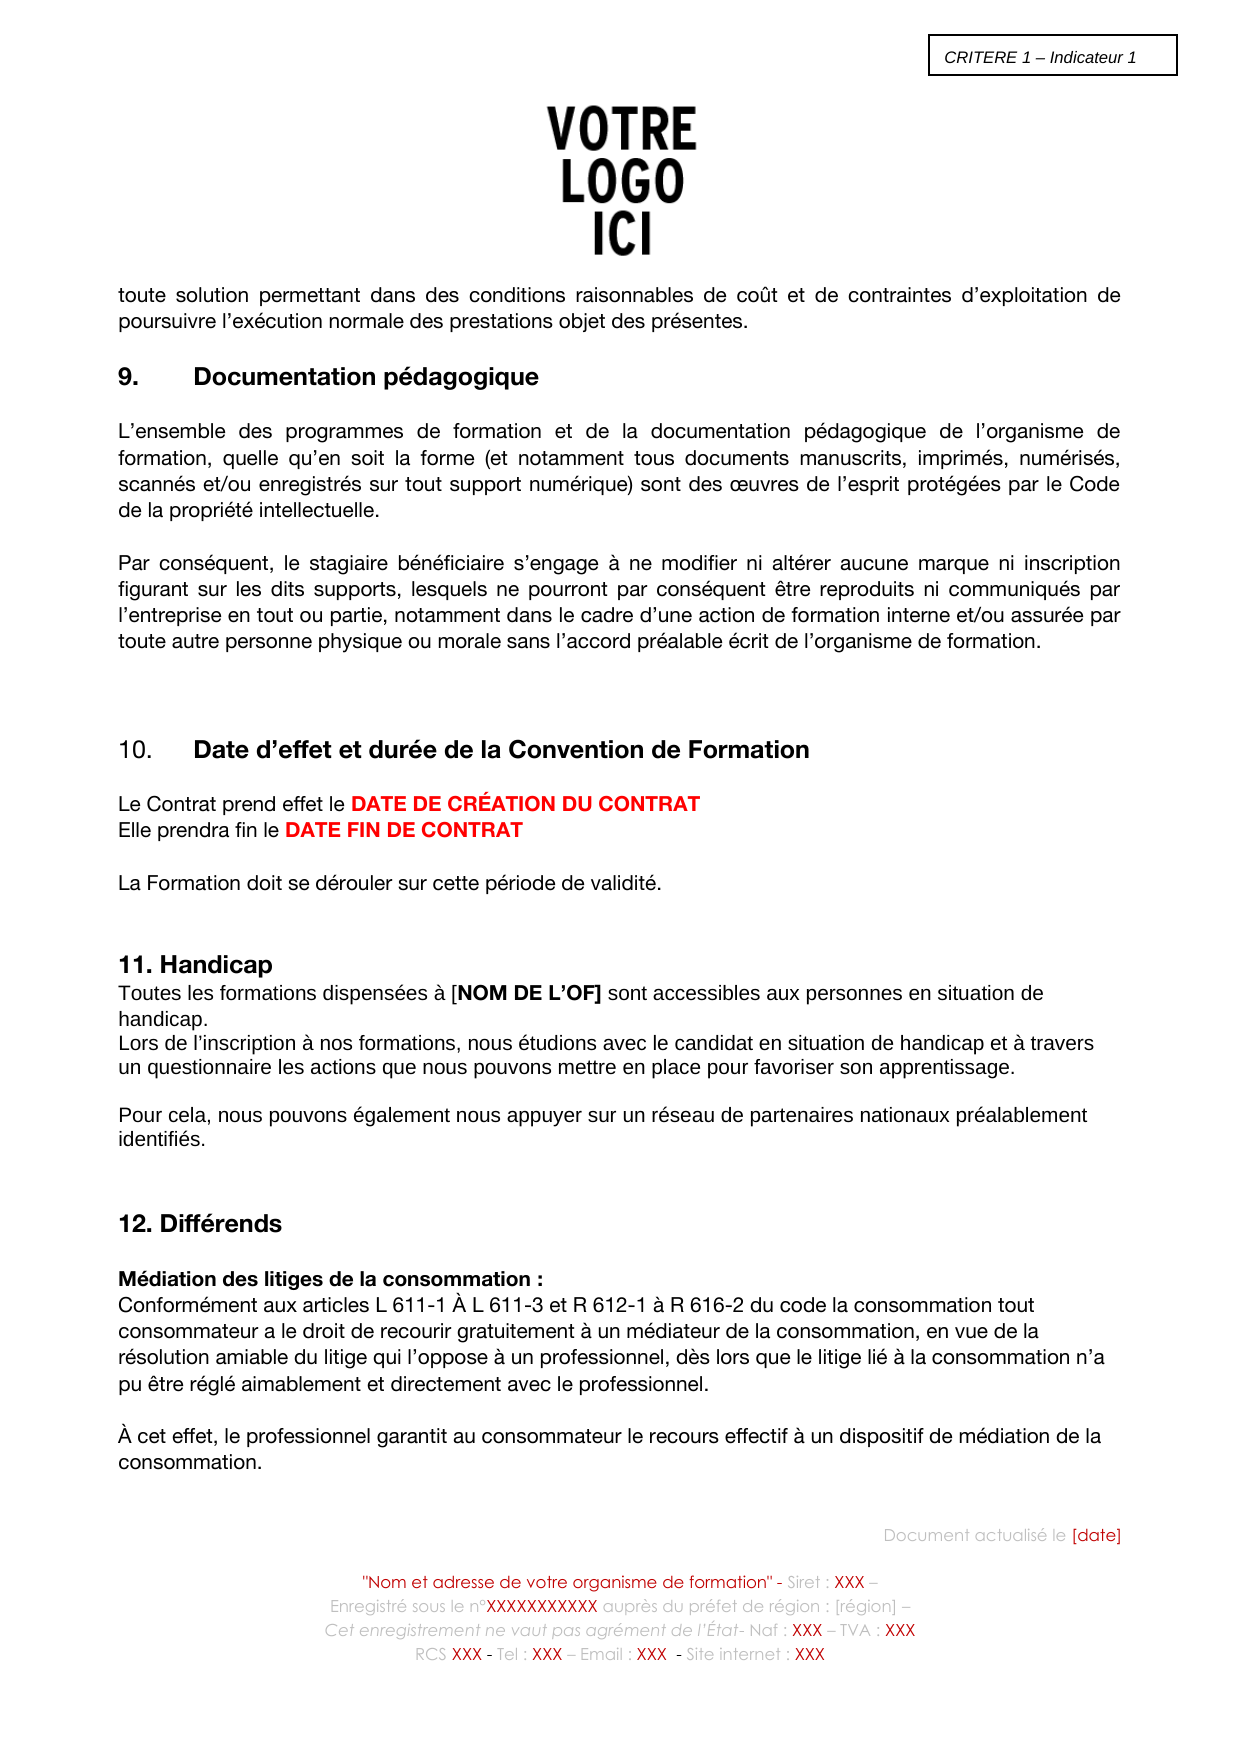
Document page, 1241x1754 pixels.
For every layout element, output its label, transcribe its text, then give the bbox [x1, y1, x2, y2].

list Documentation pédagogique [118, 361, 1122, 392]
text Elle prendra fin le DATE FIN DE CONTRAT [118, 818, 1122, 844]
text À cet effet, le professionnel garantit au consommateur le recours effectif à un dispositif de médiation de la consommation. [118, 1423, 1122, 1476]
text La Formation doit se dérouler sur cette période de validité. [118, 870, 1122, 896]
text Pour cela, nous pouvons également nous appuyer sur un réseau de partenaires nationaux préalablement identifiés. [118, 1078, 1122, 1150]
text Par conséquent, le stagiaire bénéficiaire s’engage à ne modifier ni altérer aucune marque ni inscription figurant sur les dits supports, lesquels ne pourront par conséquent être reproduits ni communiqués par l’entreprise en tout ou partie, notamment dans le cadre d’une action de formation interne et/ou assurée par toute autre personne physique ou morale sans l’accord préalable écrit de l’organisme de formation. [118, 550, 1122, 655]
text Conformément aux articles L 611-1 À L 611-3 et R 612-1 à R 616-2 du code la consommation tout consommateur a le droit de recourir gratuitement à un médiateur de la consommation, en vue de la résolution amiable du litige qui l’oppose à un professionnel, dès lors que le litige lié à la consommation n’a pu être réglé aimablement et directement avec le professionnel. [118, 1292, 1122, 1397]
text 11. Handicap [118, 949, 1122, 980]
text L’ensemble des programmes de formation et de la documentation pédagogique de l’organisme de formation, quelle qu’en soit la forme (et notamment tous documents manuscrits, imprimés, numérisés, scannés et/ou enregistrés sur tout support numérique) sont des œuvres de l’esprit protégées par le Code de la propriété intellectuelle. [118, 419, 1122, 524]
picture [515, 73, 725, 283]
text Toutes les formations dispensées à [NOM DE L’OF] sont accessibles aux personnes en situation de handicap. Lors de l’inscription à nos formations, nous étudions avec le candidat en situation de handicap et à travers un questionnaire les actions que nous pouvons mettre en place pour favoriser son apprentissage. [118, 980, 1122, 1078]
text 12. Différends [118, 1208, 1122, 1239]
text Médiation des litiges de la consommation : [118, 1266, 1122, 1292]
list Date d’effet et durée de la Convention de Formation [118, 734, 1122, 765]
text Le Contrat prend effet le DATE DE CRÉATION DU CONTRAT [118, 791, 1122, 818]
